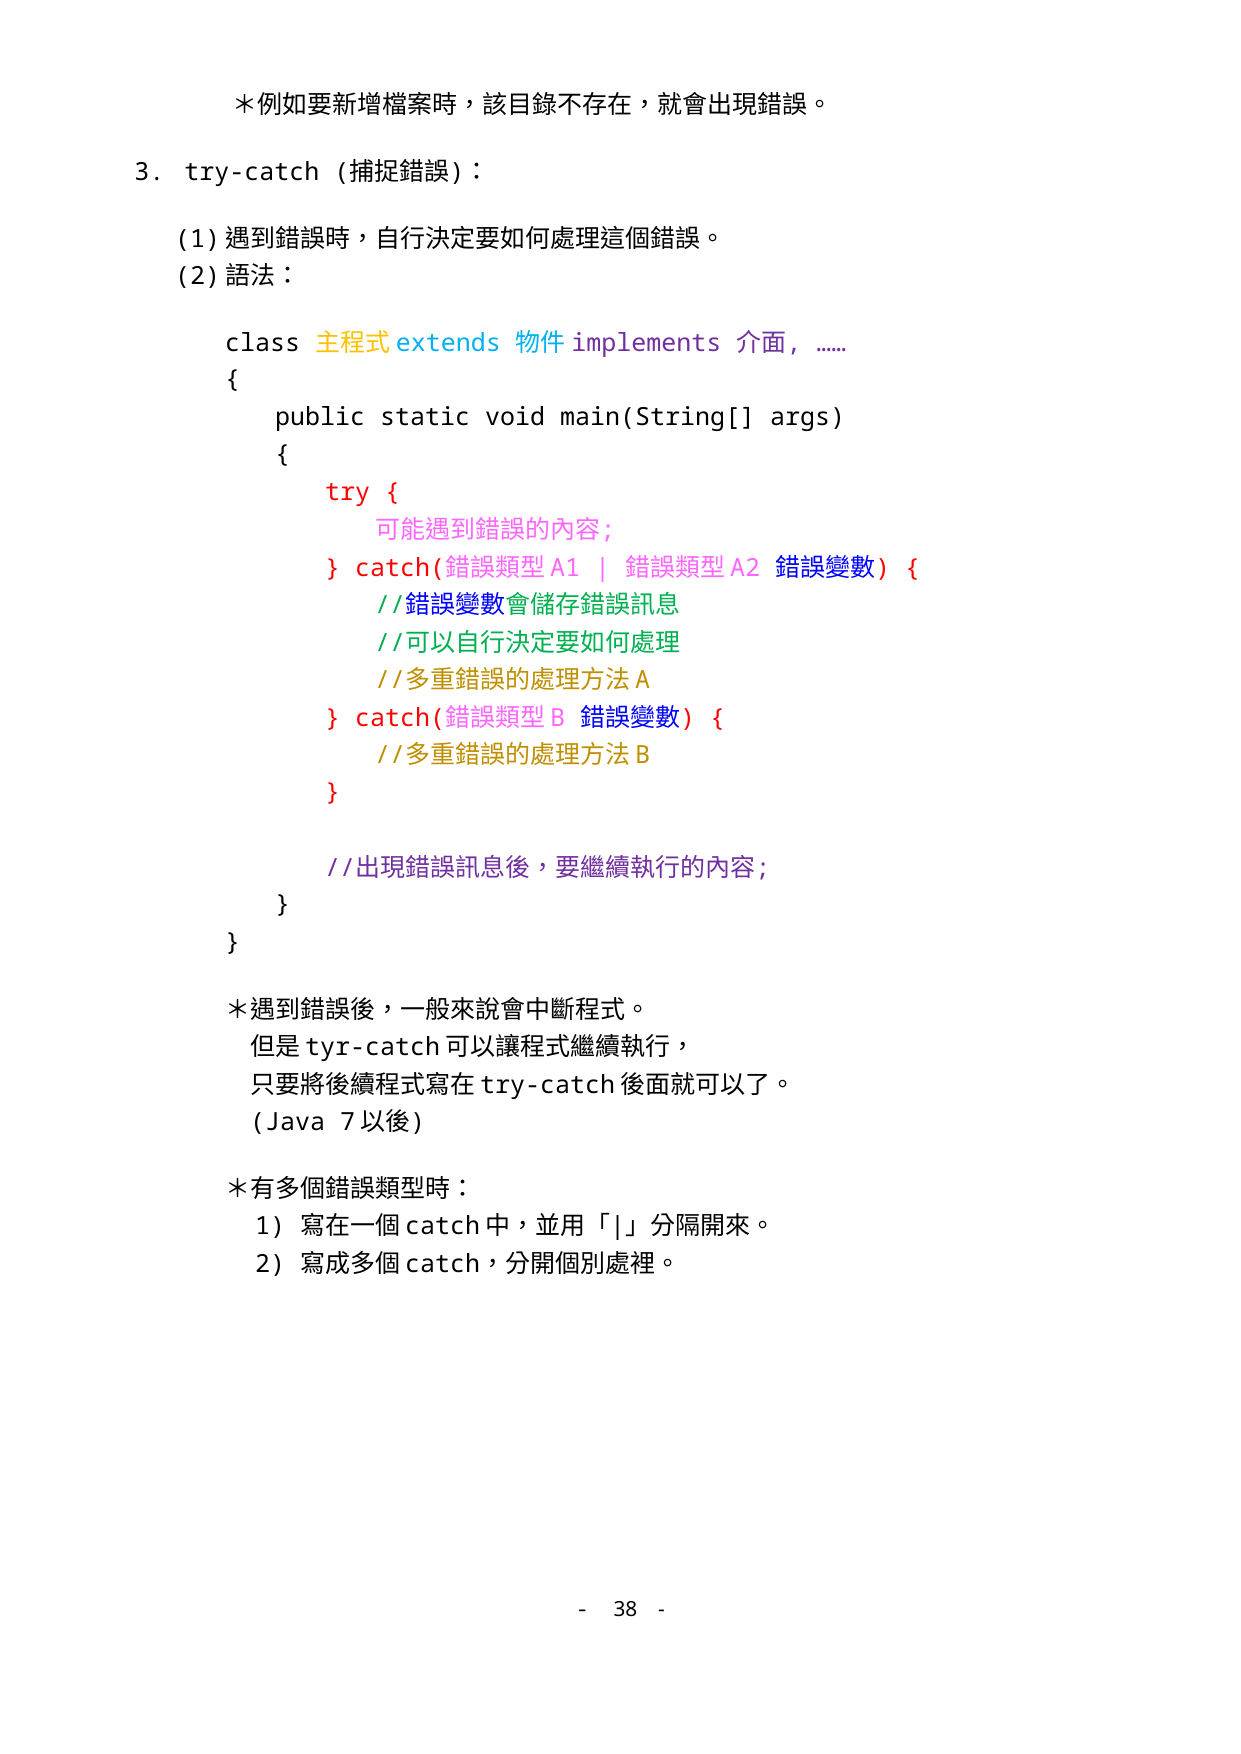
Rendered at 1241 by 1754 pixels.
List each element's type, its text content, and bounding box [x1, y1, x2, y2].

list } catch(錯誤類型B 錯誤變數) { [275, 697, 1165, 734]
list } [225, 884, 1165, 922]
list //多重錯誤的處理方法B [275, 734, 1165, 772]
list } [275, 772, 1165, 809]
subtitle try-catch (捕捉錯誤)： [134, 151, 1165, 188]
list ＊遇到錯誤後，一般來說會中斷程式。 但是tyr-catch可以讓程式繼續執行， 只要將後續程式寫在try-catch後面就可以了。 (Java 7以後) [225, 988, 1165, 1138]
list { [225, 434, 1165, 472]
list 可能遇到錯誤的內容; [275, 509, 1165, 547]
list //可以自行決定要如何處理 [275, 622, 1165, 659]
list try { [225, 472, 1165, 509]
list ＊例如要新增檔案時，該目錄不存在，就會出現錯誤。 [232, 84, 1165, 122]
list public static void main(String[] args) [225, 397, 1165, 434]
list { [225, 359, 1165, 397]
list //出現錯誤訊息後，要繼續執行的內容; [275, 847, 1165, 884]
list //錯誤變數會儲存錯誤訊息 [275, 584, 1165, 622]
list ＊有多個錯誤類型時： 1) 寫在一個catch中，並用「|」分隔開來。 2) 寫成多個catch，分開個別處裡。 [225, 1168, 1165, 1280]
list } [225, 922, 1165, 959]
list //多重錯誤的處理方法A [275, 659, 1165, 697]
list class 主程式 extends 物件 implements 介面, …… [225, 322, 1165, 359]
list 遇到錯誤時，自行決定要如何處理這個錯誤。 [175, 218, 1165, 255]
list 語法： [175, 255, 1165, 293]
list } catch(錯誤類型A1 | 錯誤類型A2 錯誤變數) { [275, 547, 1165, 584]
